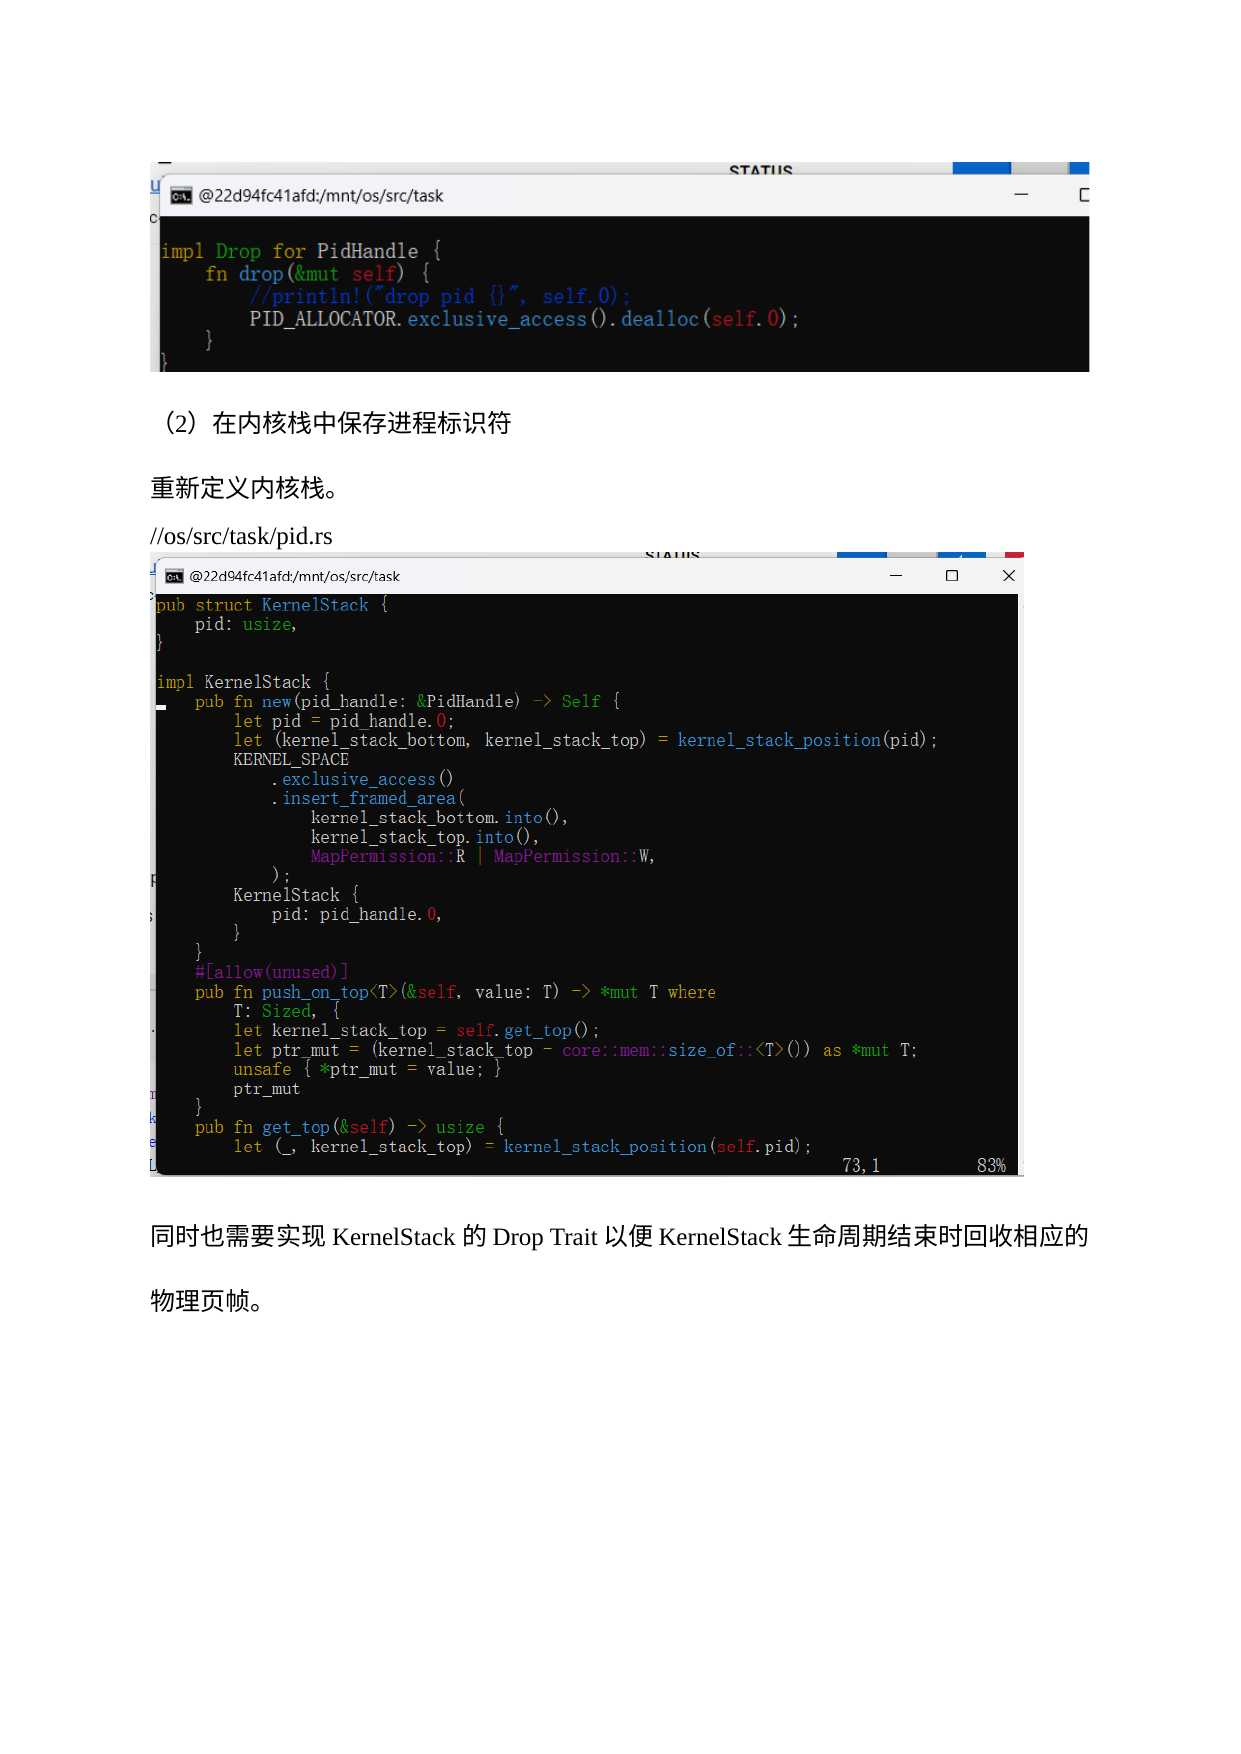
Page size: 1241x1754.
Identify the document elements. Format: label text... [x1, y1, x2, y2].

picture [150, 552, 1024, 1177]
text 同时也需要实现KernelStack 的Drop Trait以便KernelStack生命周期结束时回收相应的物理页帧。 [150, 1202, 1090, 1332]
text 重新定义内核栈。 [150, 454, 1090, 519]
picture [150, 162, 1090, 372]
text （2）在内核栈中保存进程标识符 [150, 389, 1090, 454]
text //os/src/task/pid.rs [150, 519, 1090, 552]
